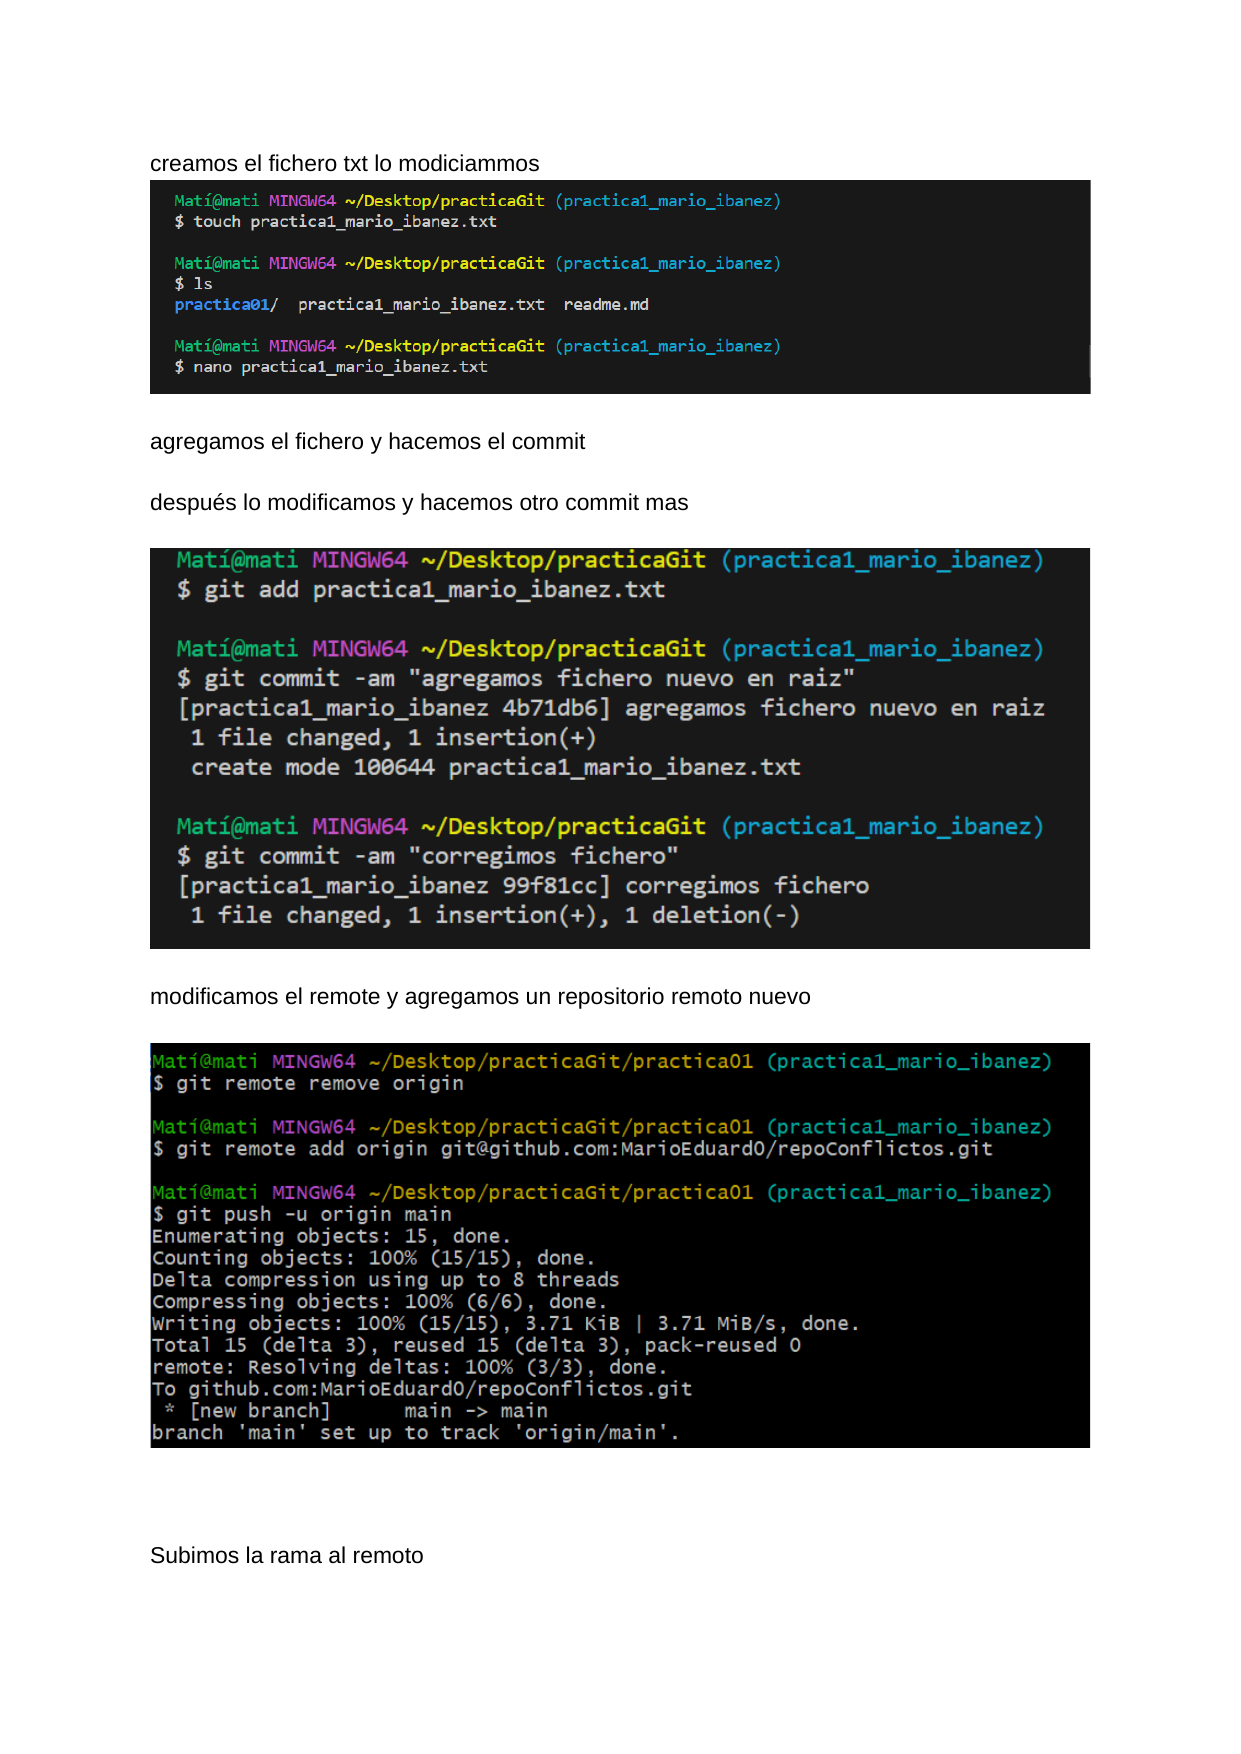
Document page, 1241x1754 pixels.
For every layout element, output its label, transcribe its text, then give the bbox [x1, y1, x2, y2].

picture [150, 1043, 1091, 1448]
text creamos el fichero txt lo modiciammos [150, 150, 1090, 176]
text Subimos la rama al remoto [150, 1542, 1090, 1568]
text agregamos el fichero y hacemos el commit [150, 428, 1090, 454]
picture [150, 180, 1091, 394]
picture [150, 548, 1091, 949]
text después lo modificamos y hacemos otro commit mas [150, 488, 1090, 515]
text modificamos el remote y agregamos un repositorio remoto nuevo [150, 983, 1090, 1009]
